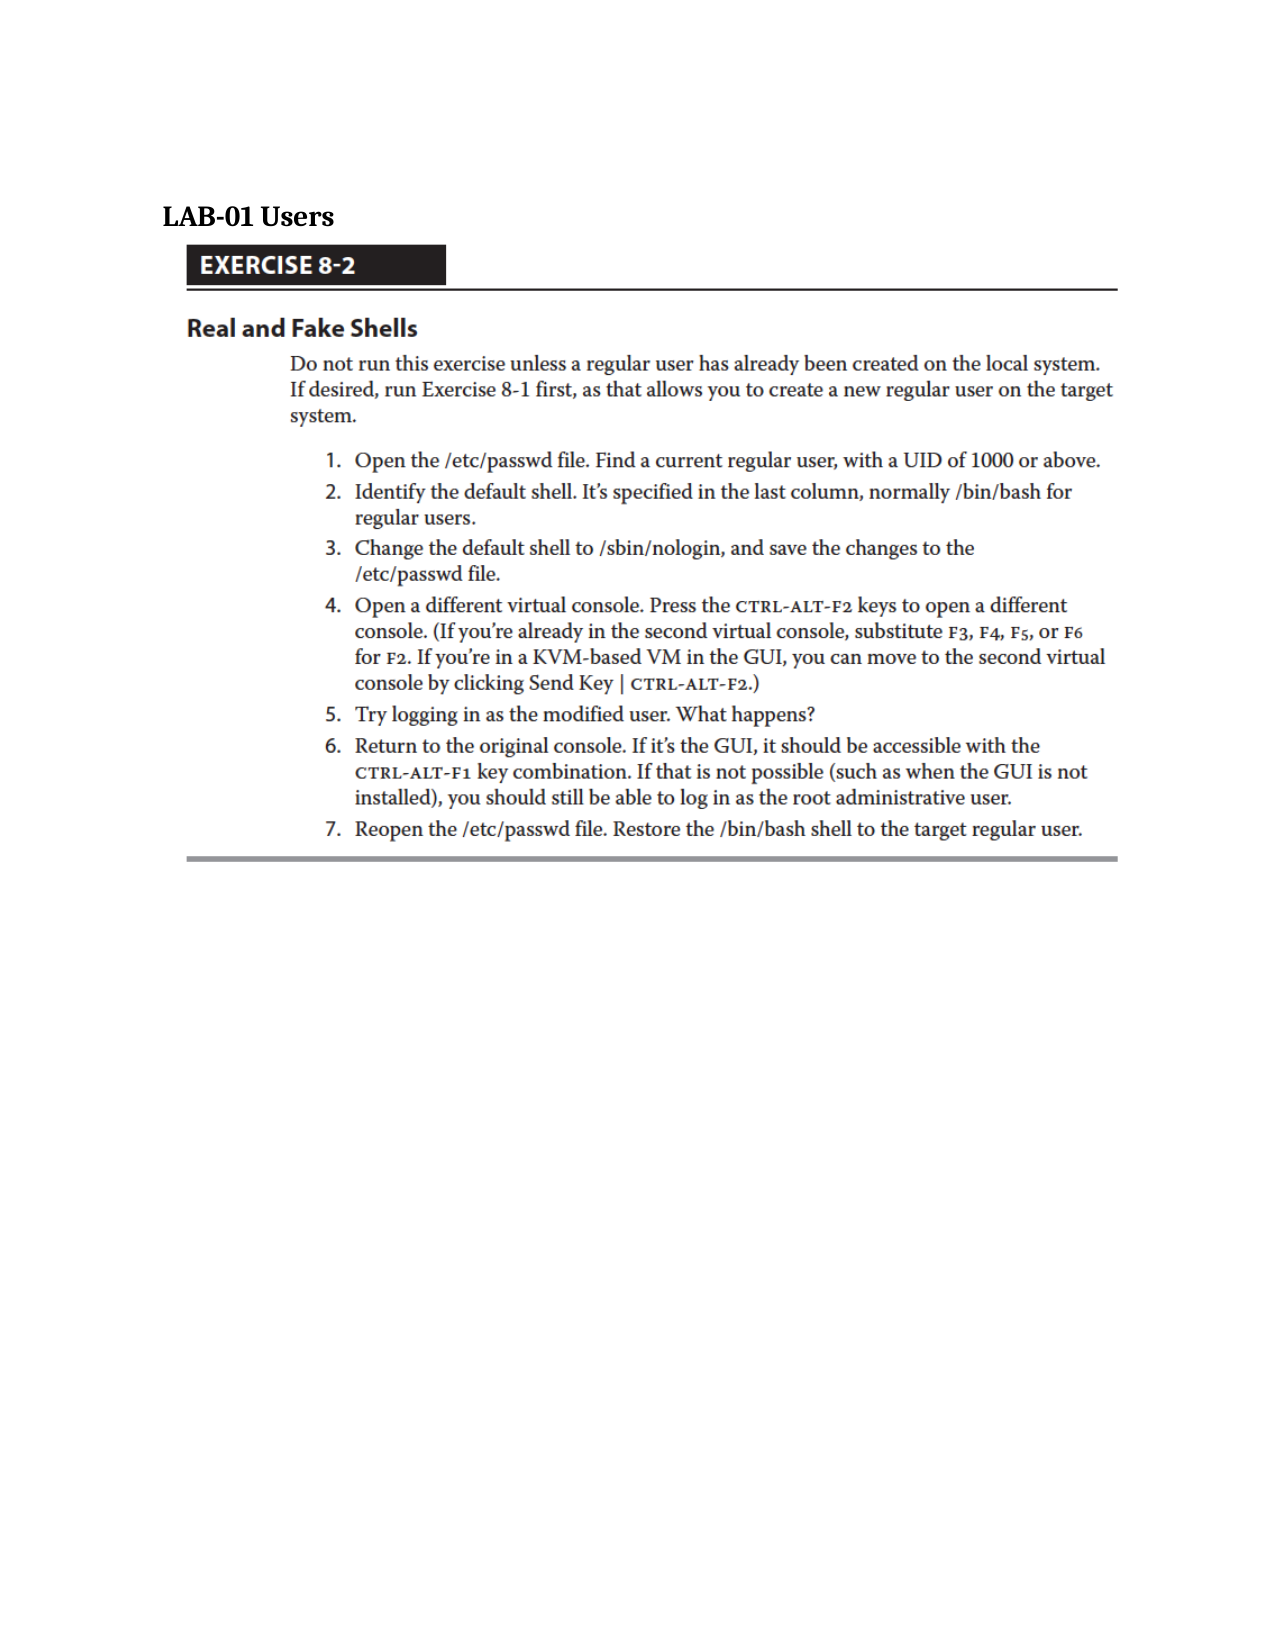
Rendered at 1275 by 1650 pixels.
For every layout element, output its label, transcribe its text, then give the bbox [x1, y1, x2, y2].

subtitle LAB-01 Users [162, 200, 1125, 233]
picture [162, 238, 1138, 872]
